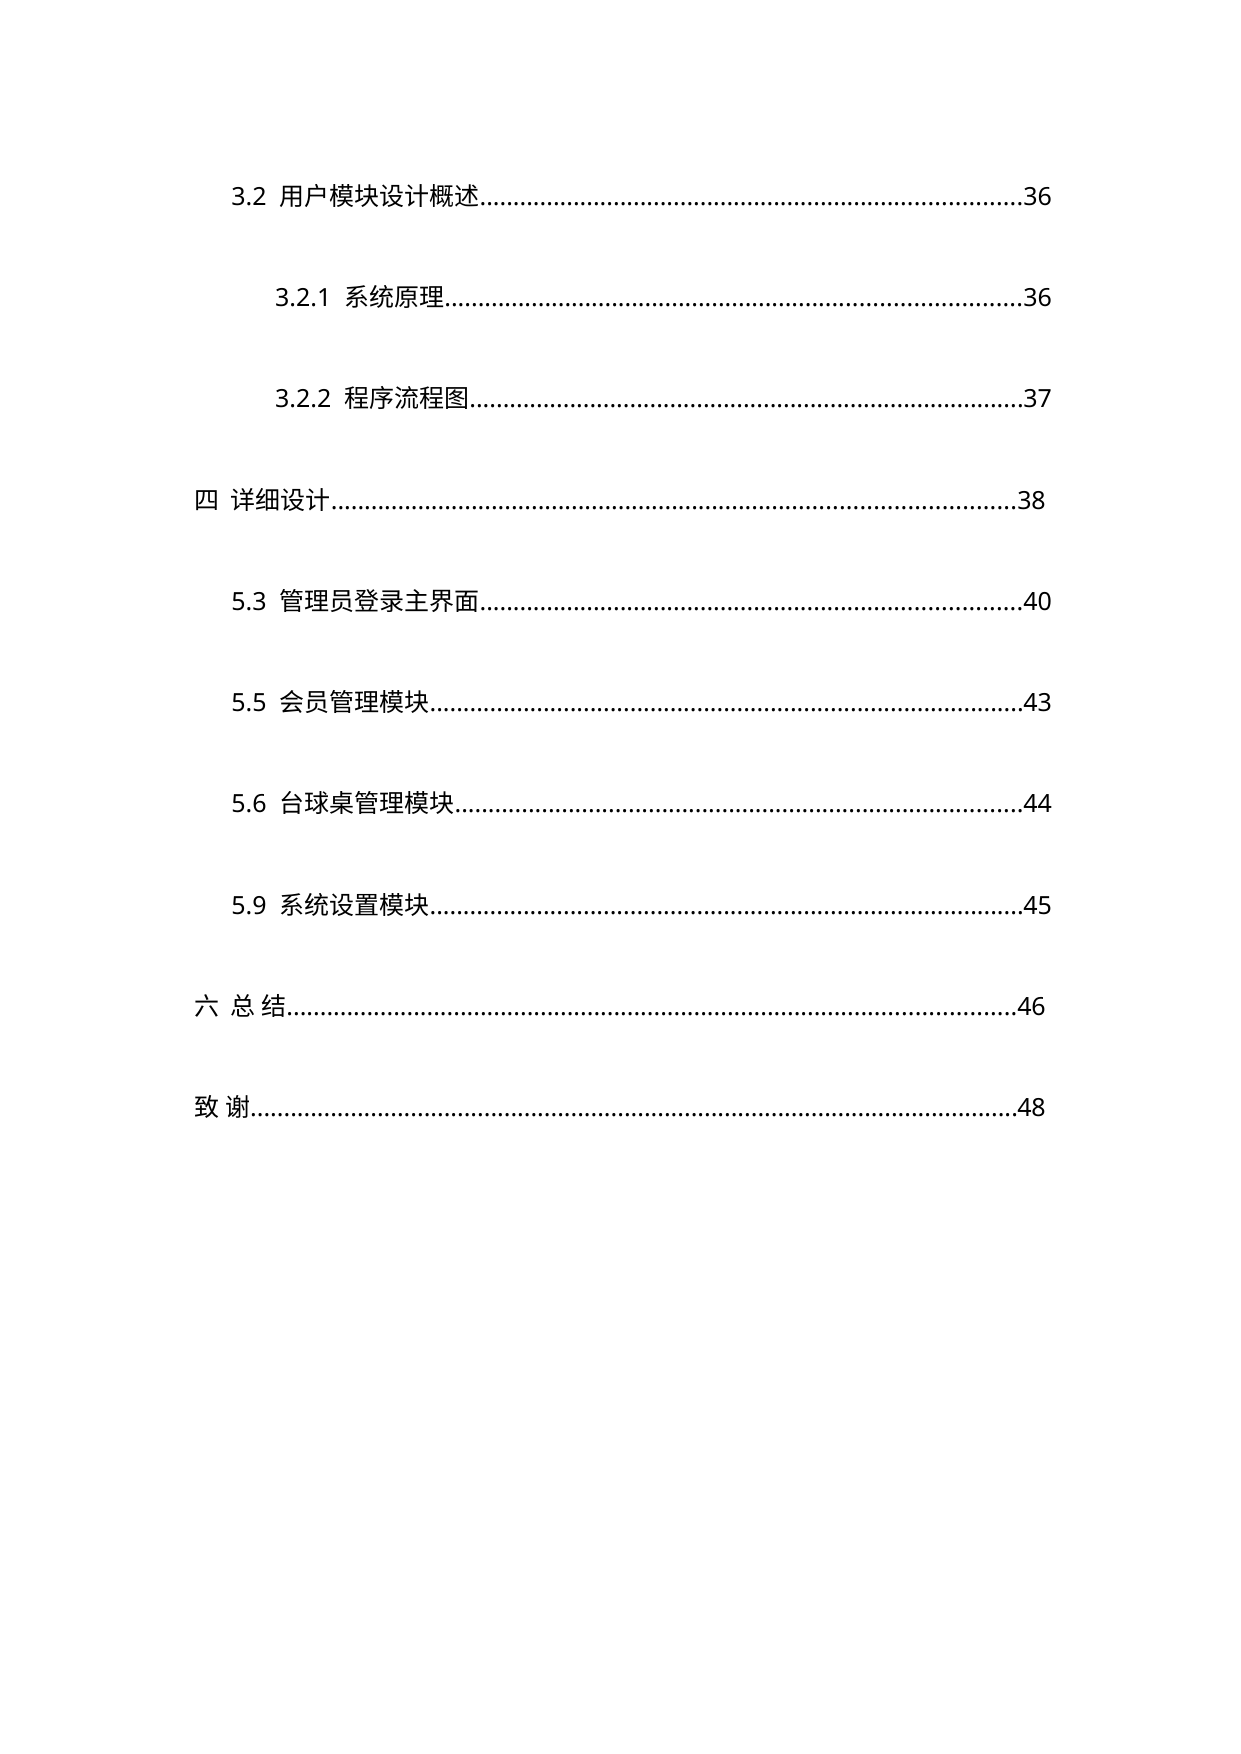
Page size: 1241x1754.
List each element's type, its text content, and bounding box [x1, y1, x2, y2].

text 5.3 管理员登录主界面 40 [231, 567, 1053, 632]
text 致 谢 48 [187, 1073, 1053, 1138]
text 5.6 台球桌管理模块 44 [231, 769, 1053, 834]
text 3.2.1 系统原理 36 [275, 263, 1053, 328]
text 5.5 会员管理模块 43 [231, 668, 1053, 733]
text 3.2 用户模块设计概述 36 [231, 162, 1053, 227]
text 六 总 结 46 [187, 972, 1053, 1037]
text 5.9 系统设置模块 45 [231, 871, 1053, 936]
text 3.2.2 程序流程图 37 [275, 364, 1053, 429]
text 四 详细设计 38 [187, 466, 1053, 531]
